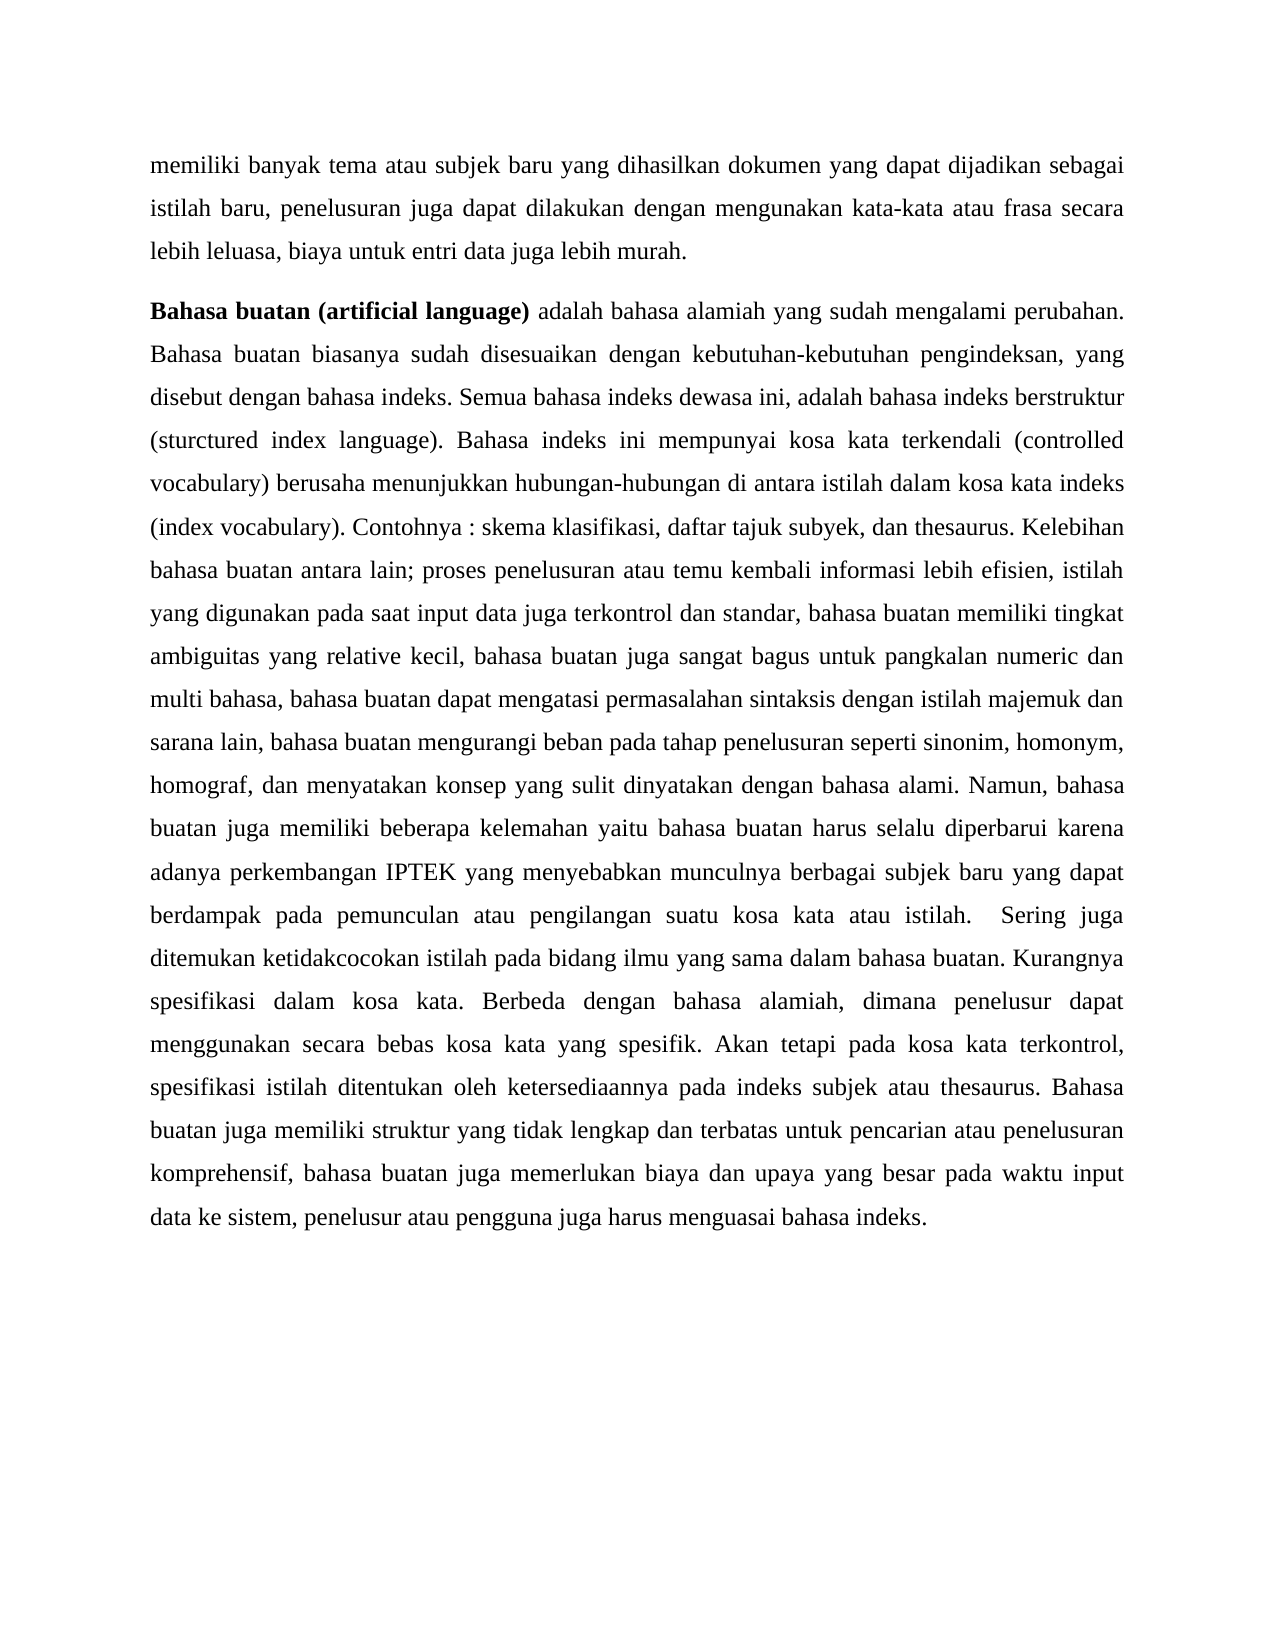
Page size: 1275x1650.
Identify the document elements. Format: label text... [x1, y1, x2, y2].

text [150, 150, 1125, 265]
text Bahasa buatan (artificial language) adalah bahasa alamiah yang sudah mengalami perubahan. Bahasa buatan biasanya sudah disesuaikan dengan kebutuhan-kebutuhan pengindeksan, yang disebut dengan bahasa indeks. Semua bahasa indeks dewasa ini, adalah bahasa indeks berstruktur (sturctured index language). Bahasa indeks ini mempunyai kosa kata terkendali (controlled vocabulary) berusaha menunjukkan hubungan-hubungan di antara istilah dalam kosa kata indeks (index vocabulary). Contohnya : skema klasifikasi, daftar tajuk subyek, dan thesaurus. Kelebihan bahasa buatan antara lain; proses penelusuran atau temu kembali informasi lebih efisien, istilah yang digunakan pada saat input data juga terkontrol dan standar, bahasa buatan memiliki tingkat ambiguitas yang relative kecil, bahasa buatan juga sangat bagus untuk pangkalan numeric dan multi bahasa, bahasa buatan dapat mengatasi permasalahan sintaksis dengan istilah majemuk dan sarana lain, bahasa buatan mengurangi beban pada tahap penelusuran seperti sinonim, homonym, homograf, dan menyatakan konsep yang sulit dinyatakan dengan bahasa alami. Namun, bahasa buatan juga memiliki beberapa kelemahan yaitu bahasa buatan harus selalu diperbarui karena adanya perkembangan IPTEK yang menyebabkan munculnya berbagai subjek baru yang dapat berdampak pada pemunculan atau pengilangan suatu kosa kata atau istilah. Sering juga ditemukan ketidakcocokan istilah pada bidang ilmu yang sama dalam bahasa buatan. Kurangnya spesifikasi dalam kosa kata. Berbeda dengan bahasa alamiah, dimana penelusur dapat menggunakan secara bebas kosa kata yang spesifik. Akan tetapi pada kosa kata terkontrol, spesifikasi istilah ditentukan oleh ketersediaannya pada indeks subjek atau thesaurus. Bahasa buatan juga memiliki struktur yang tidak lengkap dan terbatas untuk pencarian atau penelusuran komprehensif, bahasa buatan juga memerlukan biaya dan upaya yang besar pada waktu input data ke sistem, penelusur atau pengguna juga harus menguasai bahasa indeks. [150, 296, 1125, 1230]
